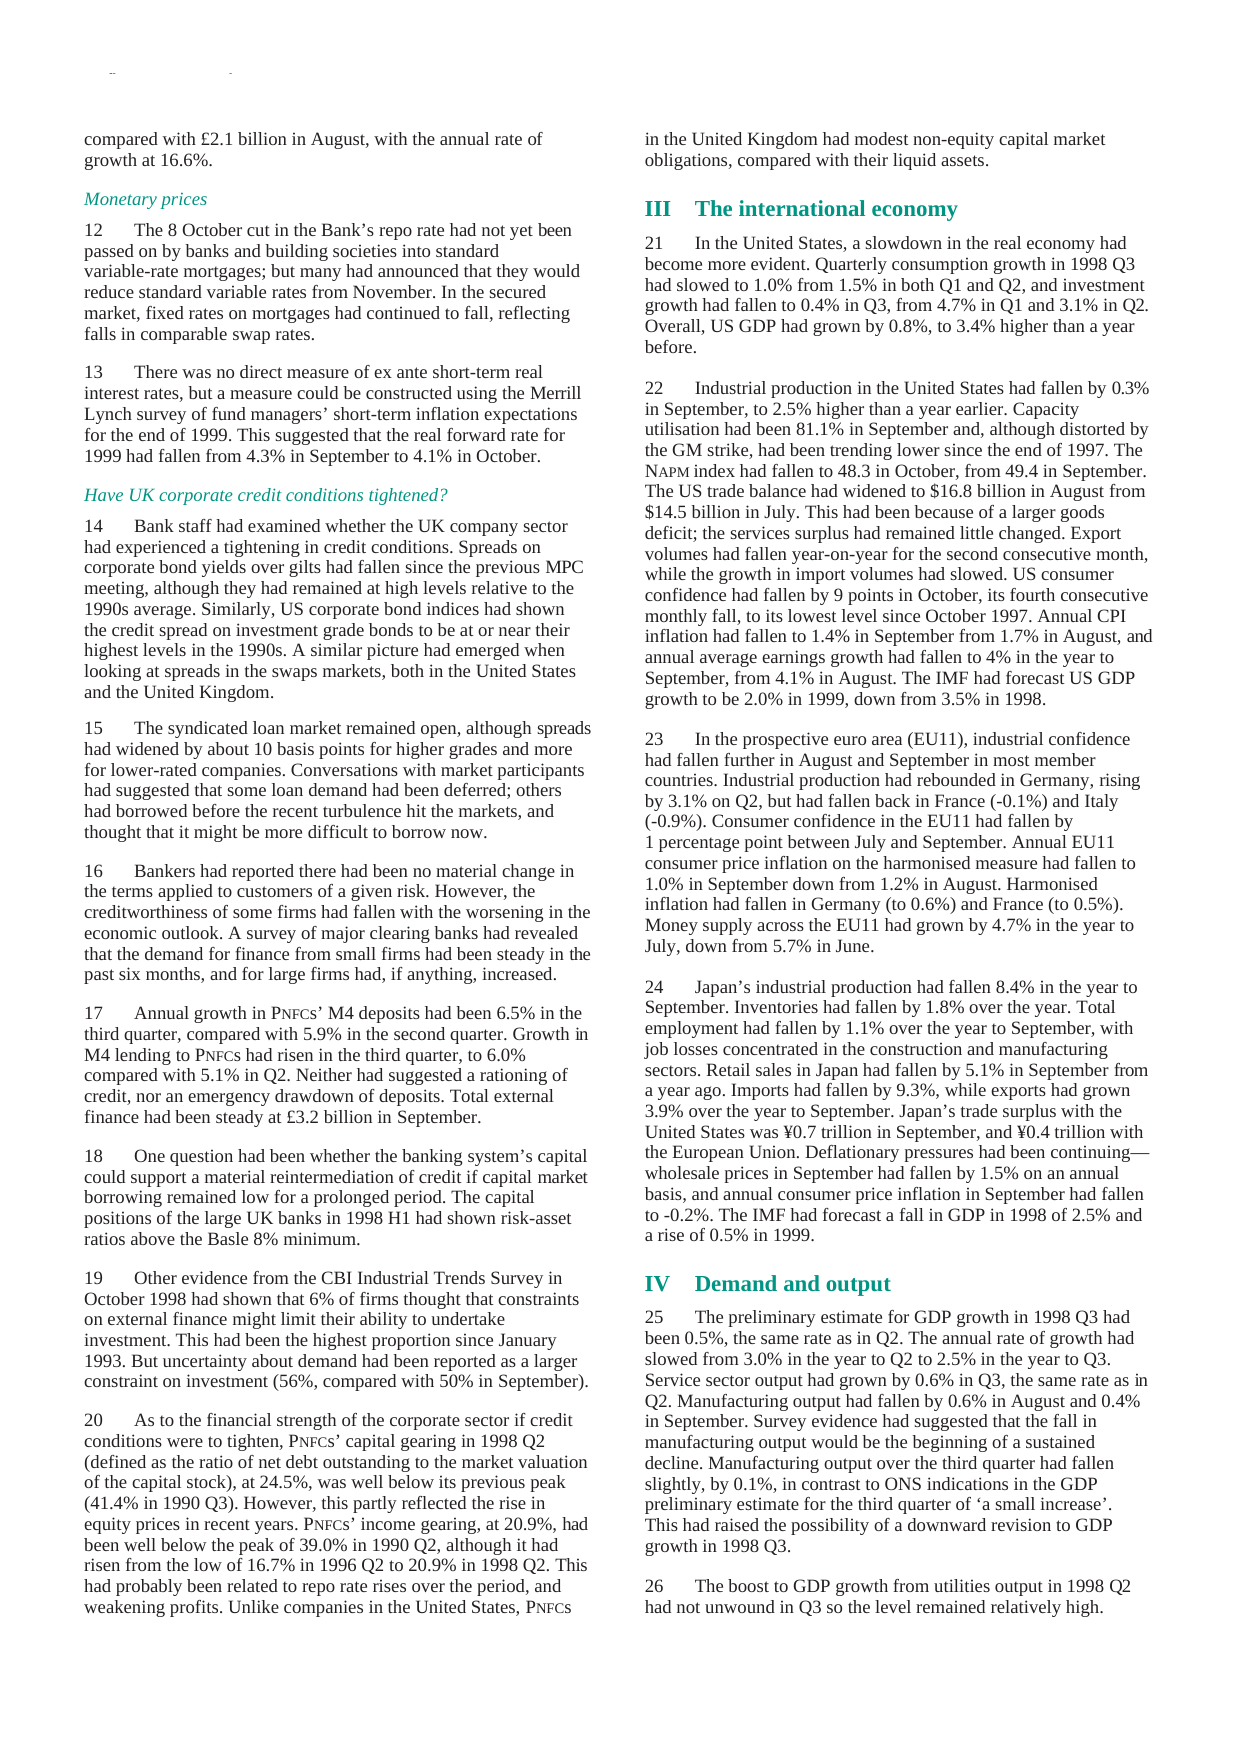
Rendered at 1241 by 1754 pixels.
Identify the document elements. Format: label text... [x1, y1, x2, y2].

text $14.5 billion in July. This had been because of a larger goods deficit; the services surplus had remained little changed. Export volumes had fallen year-on-year for the second consecutive month, while the growth in import volumes had slowed. US consumer confidence had fallen by 9 points in October, its fourth consecutive monthly fall, to its lowest level since October 1997. Annual CPI inflation had fallen to 1.4% in September from 1.7% in August, and annual average earnings growth had fallen to 4% in the year to September, from 4.1% in August. The IMF had forecast US GDP growth to be 2.0% in 1999, down from 3.5% in 1998. [644, 502, 1157, 709]
list Bankers had reported there had been no material change in the terms applied to customers of a given risk. However, the creditworthiness of some firms had fallen with the worsening in the economic outlook. A survey of major clearing banks had revealed that the demand for finance from small firms had been steady in the past six months, and for large firms had, if anything, increased. [84, 861, 593, 985]
list The 8 October cut in the Bank’s repo rate had not yet been passed on by banks and building societies into standard [84, 220, 574, 261]
text Monetary prices [84, 188, 599, 210]
text variable-rate mortgages; but many had announced that they would reduce standard variable rates from November. In the secured market, fixed rates on mortgages had continued to fall, reflecting falls in comparable swap rates. [84, 261, 599, 344]
subtitle Demand and output [644, 1270, 1178, 1296]
text in the United Kingdom had modest non-equity capital market obligations, compared with their liquid assets. [644, 129, 1108, 171]
list The syndicated loan market remained open, although spreads had widened by about 10 basis points for higher grades and more for lower-rated companies. Conversations with market participants had suggested that some loan demand had been deferred; others had borrowed before the recent turbulence hit the markets, and thought that it might be more difficult to borrow now. [84, 718, 594, 842]
list In the United States, a slowdown in the real economy had become more evident. Quarterly consumption growth in 1998 Q3 had slowed to 1.0% from 1.5% in both Q1 and Q2, and investment growth had fallen to 0.4% in Q3, from 4.7% in Q1 and 3.1% in Q2. Overall, US GDP had grown by 0.8%, to 3.4% higher than a year before. [644, 233, 1151, 357]
list Japan’s industrial production had fallen 8.4% in the year to September. Inventories had fallen by 1.8% over the year. Total employment had fallen by 1.1% over the year to September, with job losses concentrated in the construction and manufacturing sectors. Retail sales in Japan had fallen by 5.1% in September from a year ago. Imports had fallen by 9.3%, while exports had grown 3.9% over the year to September. Japan’s trade surplus with the United States was ¥0.7 trillion in September, and ¥0.4 trillion with the European Union. Deflationary pressures had been continuing— wholesale prices in September had fallen by 1.5% on an annual basis, and annual consumer price inflation in September had fallen to -0.2%. The IMF had forecast a fall in GDP in 1998 of 2.5% and a rise of 0.5% in 1999. [644, 977, 1156, 1246]
list As to the financial strength of the corporate sector if credit conditions were to tighten, PNFCs’ capital gearing in 1998 Q2 (defined as the ratio of net debt outstanding to the market valuation of the capital stock), at 24.5%, was well below its previous peak (41.4% in 1990 Q3). However, this partly reflected the rise in equity prices in recent years. PNFCs’ income gearing, at 20.9%, had been well below the peak of 39.0% in 1990 Q2, although it had risen from the low of 16.7% in 1996 Q2 to 20.9% in 1998 Q2. This had probably been related to repo rate rises over the period, and weakening profits. Unlike companies in the United States, PNFCs [84, 1410, 594, 1617]
list Annual growth in PNFCs’ M4 deposits had been 6.5% in the third quarter, compared with 5.9% in the second quarter. Growth in M4 lending to PNFCs had risen in the third quarter, to 6.0% compared with 5.1% in Q2. Neither had suggested a rationing of credit, nor an emergency drawdown of deposits. Total external finance had been steady at £3.2 billion in September. [84, 1003, 595, 1127]
list The boost to GDP growth from utilities output in 1998 Q2 had not unwound in Q3 so the level remained relatively high. [644, 1576, 1133, 1617]
text compared with £2.1 billion in August, with the annual rate of growth at 16.6%. [84, 129, 544, 170]
list Other evidence from the CBI Industrial Trends Survey in October 1998 had shown that 6% of firms thought that constraints on external finance might limit their ability to undertake investment. This had been the highest proportion since January 1993. But uncertainty about demand had been reported as a larger constraint on investment (56%, compared with 50% in September). [84, 1268, 590, 1392]
list In the prospective euro area (EU11), industrial confidence had fallen further in August and September in most member countries. Industrial production had rebounded in Germany, rising by 3.1% on Q2, but had fallen back in France (-0.1%) and Italy [644, 729, 1147, 812]
list Industrial production in the United States had fallen by 0.3% in September, to 2.5% higher than a year earlier. Capacity utilisation had been 81.1% in September and, although distorted by the GM strike, had been trending lower since the end of 1997. The NAPM index had fallen to 48.3 in October, from 49.4 in September. The US trade balance had widened to $16.8 billion in August from [644, 378, 1151, 502]
text (-0.9%). Consumer confidence in the EU11 had fallen by [644, 812, 1178, 832]
list The preliminary estimate for GDP growth in 1998 Q3 had been 0.5%, the same rate as in Q2. The annual rate of growth had slowed from 3.0% in the year to Q2 to 2.5% in the year to Q3. Service sector output had grown by 0.6% in Q3, the same rate as in Q2. Manufacturing output had fallen by 0.6% in August and 0.4% in September. Survey evidence had suggested that the fall in manufacturing output would be the beginning of a sustained decline. Manufacturing output over the third quarter had fallen slightly, by 0.1%, in contrast to ONS indications in the GDP preliminary estimate for the third quarter of ‘a small increase’. This had raised the possibility of a downward revision to GDP growth in 1998 Q3. [644, 1307, 1150, 1556]
list There was no direct measure of ex ante short-term real interest rates, but a measure could be constructed using the Merrill Lynch survey of fund managers’ short-term inflation expectations for the end of 1999. This suggested that the real forward rate for 1999 had fallen from 4.3% in September to 4.1% in October. [84, 362, 584, 466]
subtitle The international economy [644, 195, 1178, 222]
text 1 percentage point between July and September. Annual EU11 consumer price inflation on the harmonised measure had fallen to 1.0% in September down from 1.2% in August. Harmonised inflation had fallen in Germany (to 0.6%) and France (to 0.5%). Money supply across the EU11 had grown by 4.7% in the year to July, down from 5.7% in June. [644, 832, 1139, 956]
list Bank staff had examined whether the UK company sector had experienced a tightening in credit conditions. Spreads on corporate bond yields over gilts had fallen since the previous MPC meeting, although they had remained at high levels relative to the 1990s average. Similarly, US corporate bond indices had shown the credit spread on investment grade bonds to be at or near their highest levels in the 1990s. A similar picture had emerged when looking at spreads in the swaps markets, both in the United States and the United Kingdom. [84, 516, 586, 702]
list One question had been whether the banking system’s capital could support a material reintermediation of credit if capital market borrowing remained low for a prolonged period. The capital positions of the large UK banks in 1998 H1 had shown risk-asset ratios above the Basle 8% minimum. [84, 1146, 590, 1249]
text Have UK corporate credit conditions tightened? [84, 484, 599, 506]
